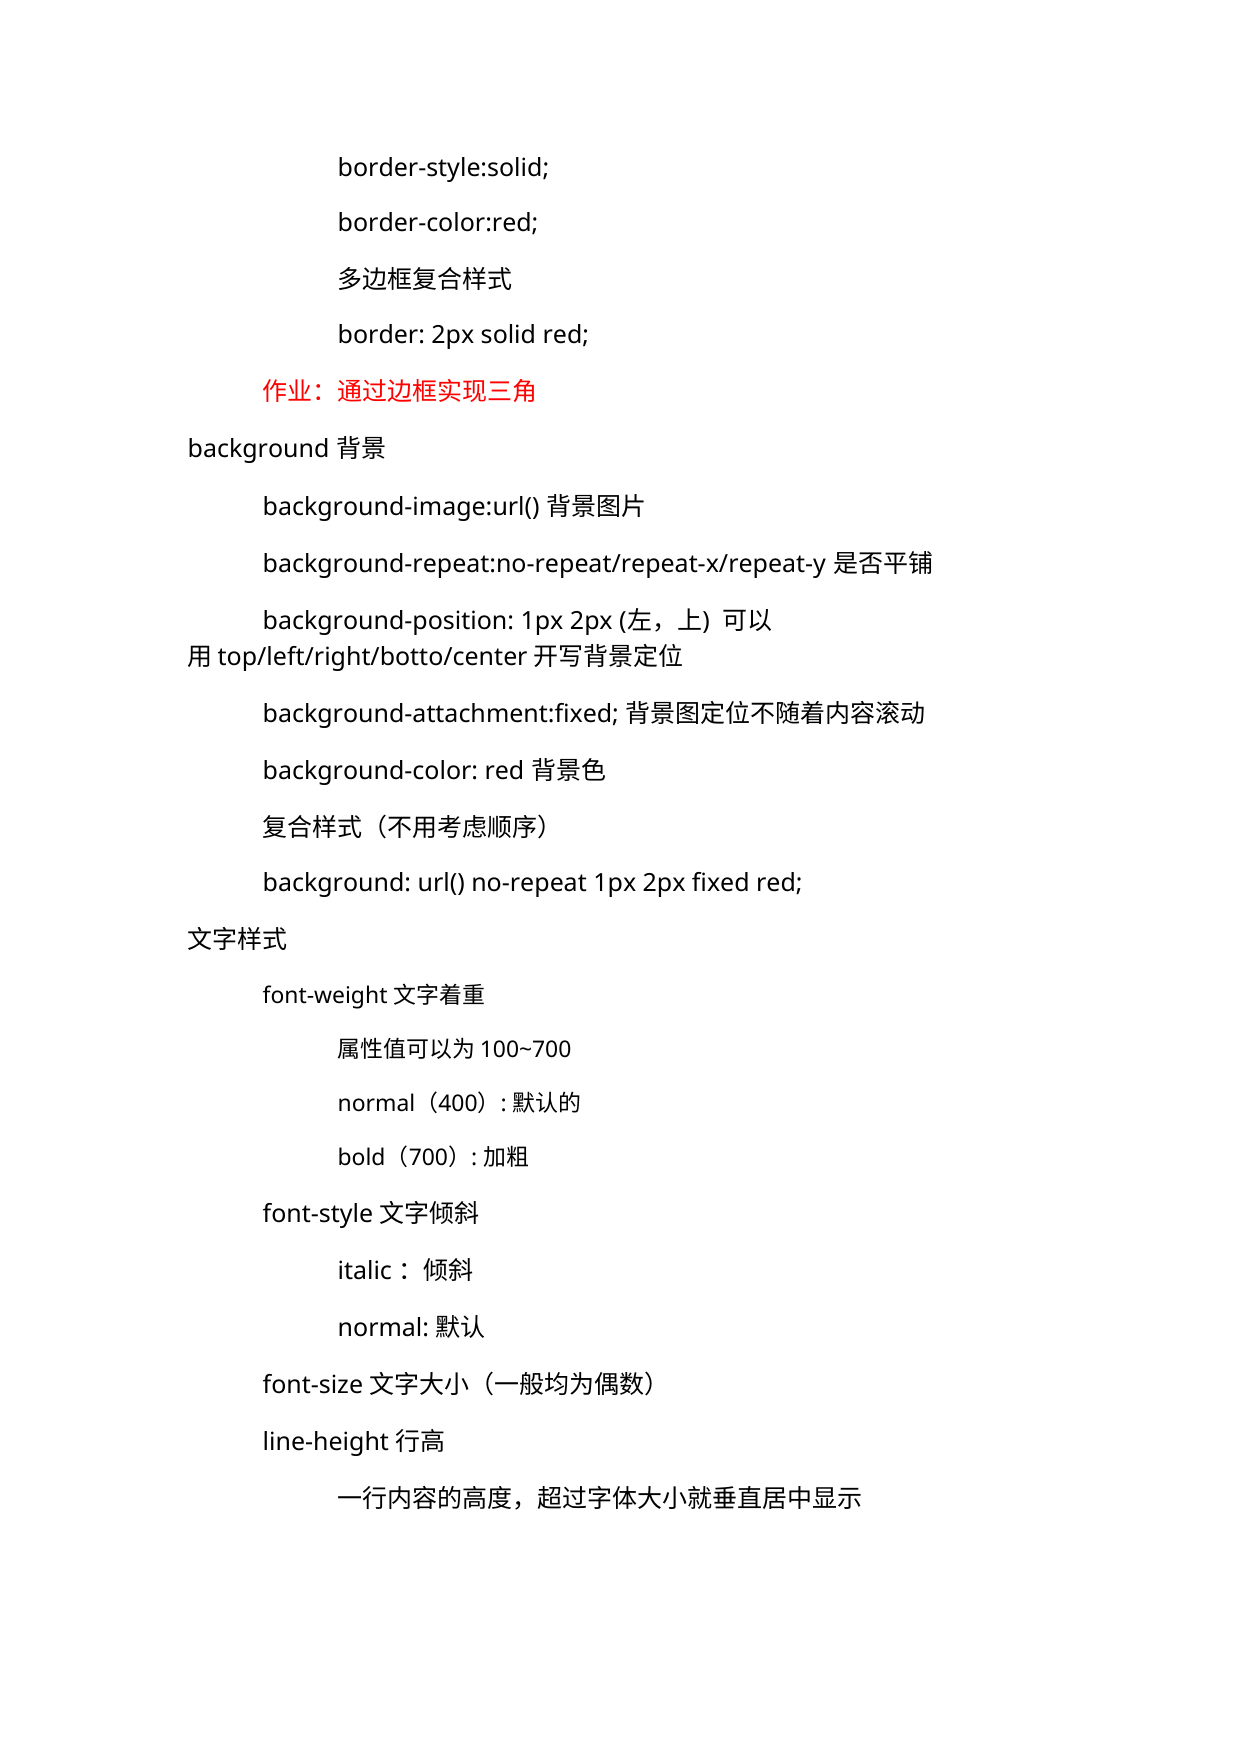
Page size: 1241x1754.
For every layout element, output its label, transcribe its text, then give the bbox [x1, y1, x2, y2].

text normal（400）: 默认的 [187, 1085, 1053, 1118]
text background-position: 1px 2px (左，上) 可以用top/left/right/botto/center开写背景定位 [187, 600, 1053, 673]
text bold（700）: 加粗 [187, 1139, 1053, 1172]
text background-attachment:fixed; 背景图定位不随着内容滚动 [187, 693, 1053, 730]
text font-size 文字大小（一般均为偶数） [187, 1364, 1053, 1401]
text font-weight 文字着重 [187, 977, 1053, 1010]
text border-style:solid; [262, 150, 1053, 184]
text 文字样式 [187, 919, 1053, 956]
text normal: 默认 [262, 1307, 1053, 1344]
text background: url() no-repeat 1px 2px fixed red; [187, 865, 1053, 899]
text 属性值可以为100~700 [187, 1031, 1053, 1064]
text background-image:url() 背景图片 [187, 486, 1053, 522]
text line-height 行高 [187, 1422, 1053, 1458]
text border: 2px solid red; [262, 317, 1053, 351]
text italic ：倾斜 [262, 1250, 1053, 1287]
text background-repeat:no-repeat/repeat-x/repeat-y 是否平铺 [187, 543, 1053, 579]
text font-style 文字倾斜 [187, 1193, 1053, 1229]
text 一行内容的高度，超过字体大小就垂直居中显示 [187, 1479, 1053, 1515]
text 多边框复合样式 [262, 260, 1053, 296]
text border-color:red; [262, 205, 1053, 239]
text 复合样式（不用考虑顺序） [187, 808, 1053, 844]
text 作业：通过边框实现三角 [187, 372, 1053, 408]
text background 背景 [187, 429, 1053, 465]
text background-color: red 背景色 [187, 751, 1053, 787]
